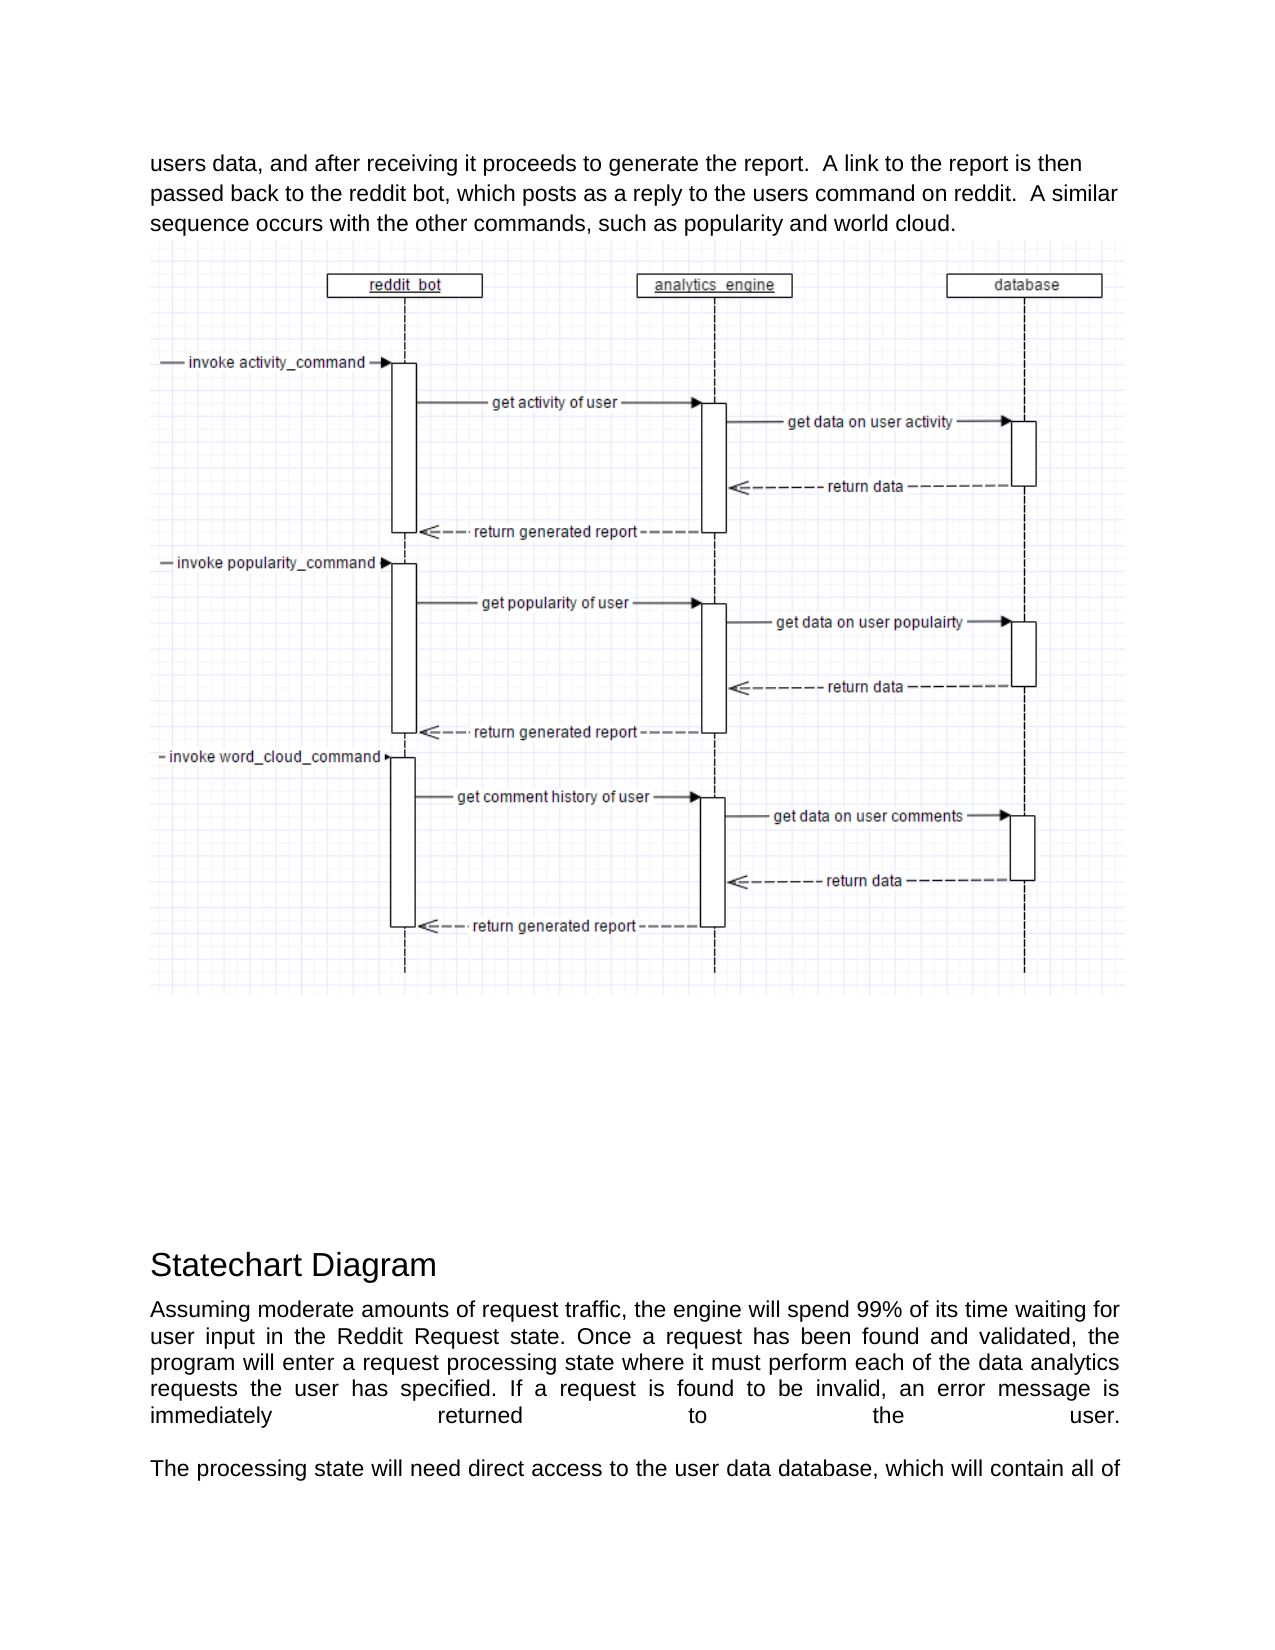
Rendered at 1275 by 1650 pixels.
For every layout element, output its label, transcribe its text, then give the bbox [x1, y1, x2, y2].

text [150, 150, 1125, 237]
picture [150, 240, 1125, 995]
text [150, 1296, 1121, 1481]
subtitle Statechart Diagram [150, 1245, 1125, 1284]
